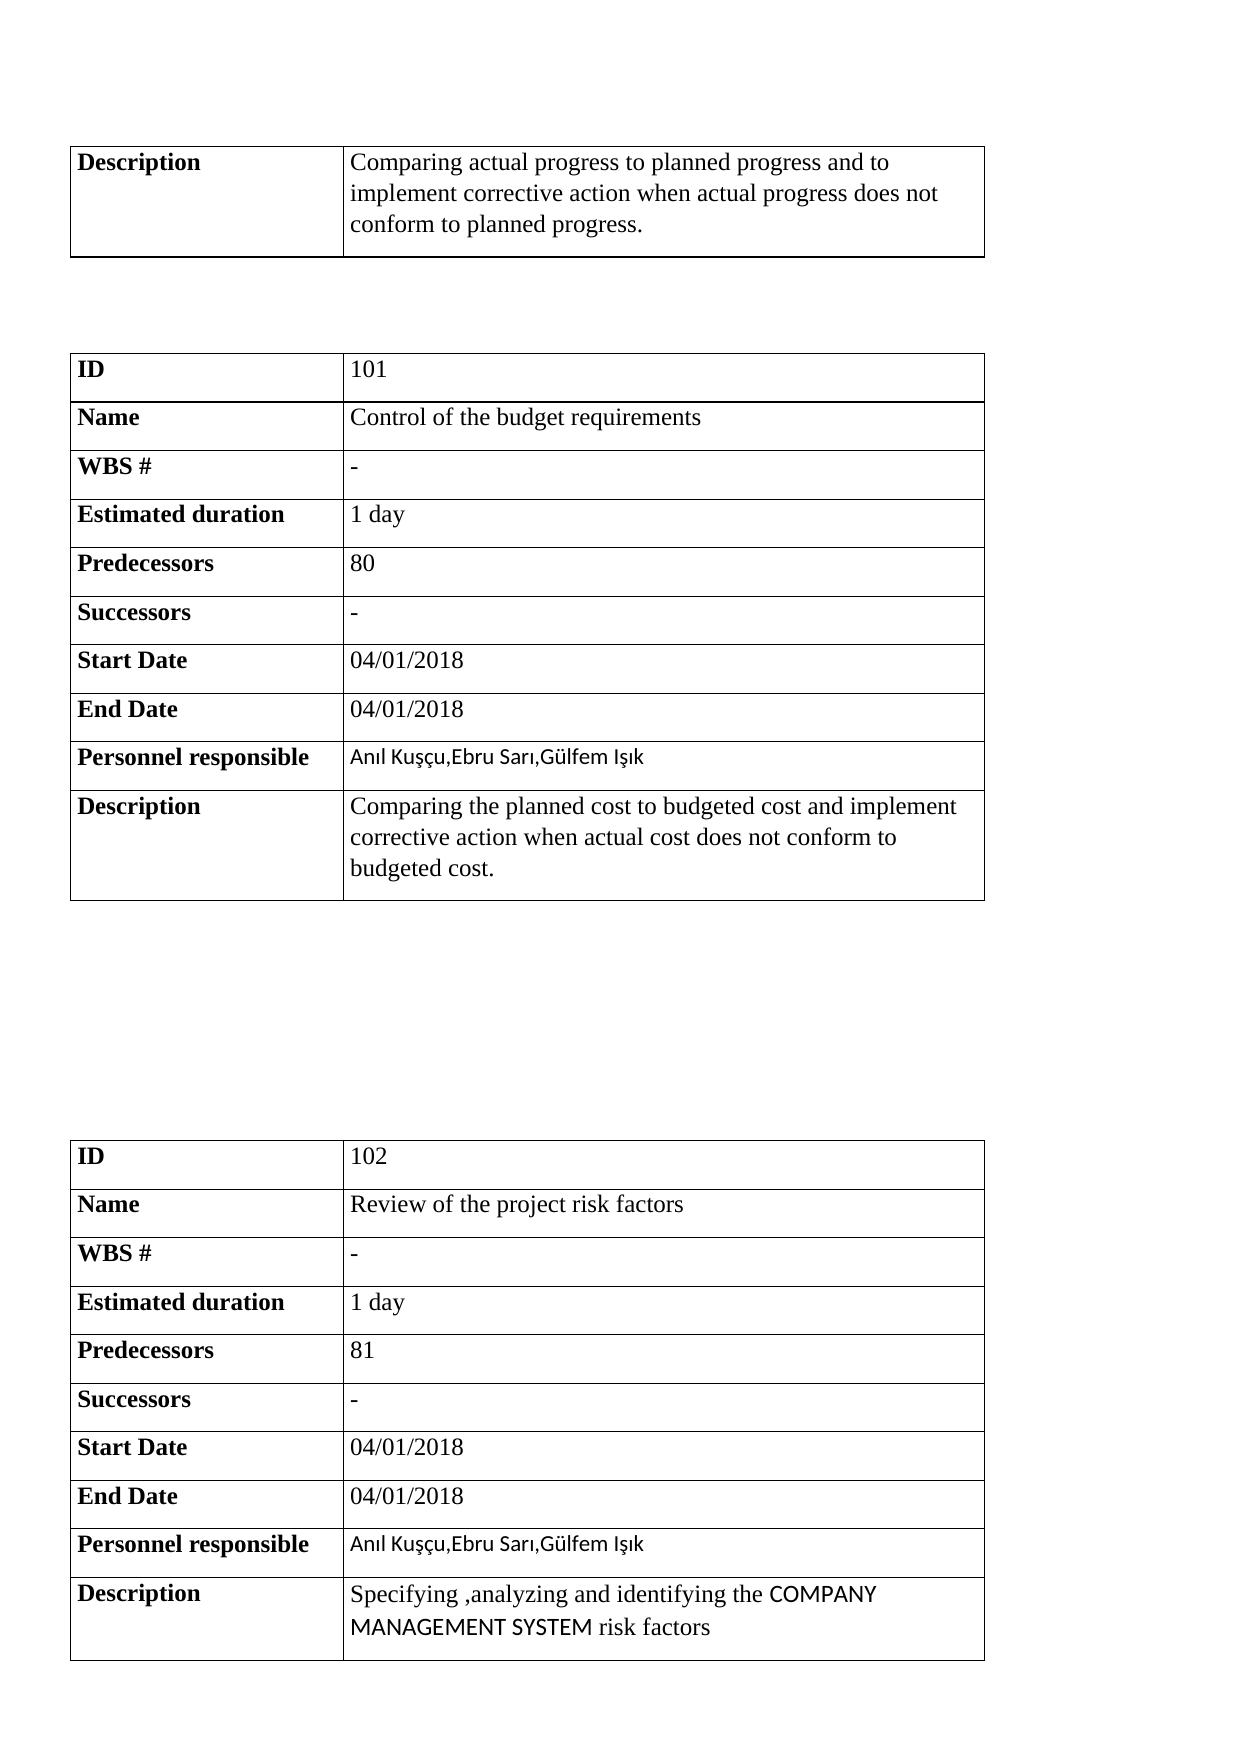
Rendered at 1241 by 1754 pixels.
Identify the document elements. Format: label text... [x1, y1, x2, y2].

table_cell - [344, 597, 984, 644]
table_cell - [344, 1384, 984, 1431]
table_header ID [71, 1141, 343, 1188]
table_cell 04/01/2018 [344, 1481, 984, 1528]
table_cell Predecessors [71, 548, 343, 596]
table_cell - [344, 451, 984, 498]
table_cell Estimated duration [71, 1287, 343, 1334]
table_cell Estimated duration [71, 500, 343, 547]
table_cell WBS # [71, 451, 343, 498]
table_cell Start Date [71, 1432, 343, 1480]
table_cell 04/01/2018 [344, 1432, 984, 1480]
table_header 101 [344, 354, 984, 401]
table_cell Comparing the planned cost to budgeted cost and implement corrective action when actual cost does not conform to budgeted cost. [344, 791, 984, 900]
table_cell 04/01/2018 [344, 694, 984, 741]
table_cell Description [71, 1578, 343, 1660]
table_cell Control of the budget requirements [344, 403, 984, 450]
table_cell 81 [344, 1335, 984, 1383]
table_cell 1 day [344, 500, 984, 547]
table_cell Comparing actual progress to planned progress and to implement corrective action when actual progress does not conform to planned progress. [344, 147, 984, 256]
table_cell Name [71, 1190, 343, 1237]
table_cell Specifying ,analyzing and identifying the COMPANY MANAGEMENT SYSTEM risk factors [344, 1578, 984, 1660]
table_cell Anıl Kuşçu,Ebru Sarı,Gülfem Işık [344, 742, 984, 790]
table_cell Name [71, 403, 343, 450]
table_header 102 [344, 1141, 984, 1188]
table_cell Description [71, 791, 343, 900]
table_cell Start Date [71, 645, 343, 693]
table_cell Review of the project risk factors [344, 1190, 984, 1237]
table_cell - [344, 1238, 984, 1286]
table_cell WBS # [71, 1238, 343, 1286]
table_cell Successors [71, 597, 343, 644]
table_cell Description [71, 147, 343, 256]
table_cell Anıl Kuşçu,Ebru Sarı,Gülfem Işık [344, 1529, 984, 1577]
table_cell End Date [71, 1481, 343, 1528]
table_header ID [71, 354, 343, 401]
table_cell 04/01/2018 [344, 645, 984, 693]
table_cell Successors [71, 1384, 343, 1431]
table_cell 1 day [344, 1287, 984, 1334]
table_cell 80 [344, 548, 984, 596]
table_cell Predecessors [71, 1335, 343, 1383]
table_cell Personnel responsible [71, 1529, 343, 1577]
table_cell Personnel responsible [71, 742, 343, 790]
table_cell End Date [71, 694, 343, 741]
